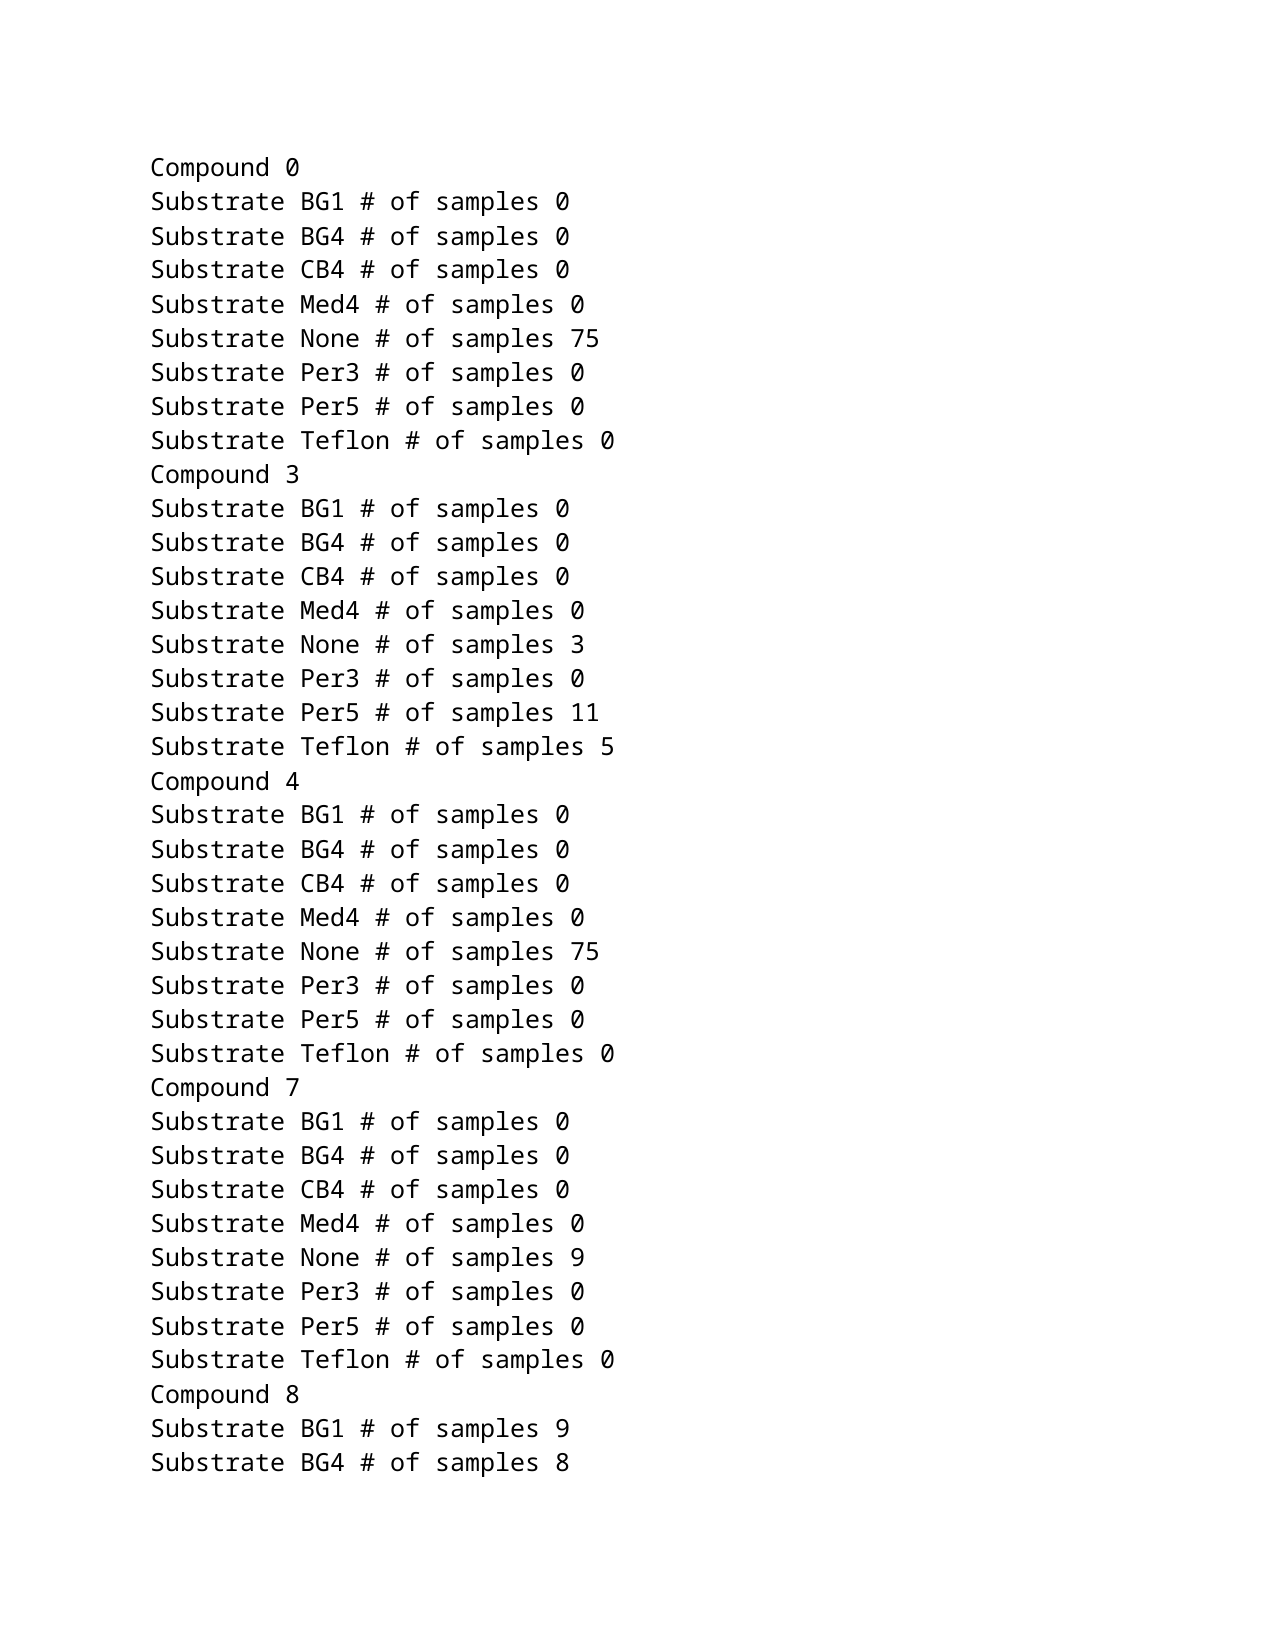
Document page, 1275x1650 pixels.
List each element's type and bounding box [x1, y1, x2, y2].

text [150, 150, 1125, 1478]
